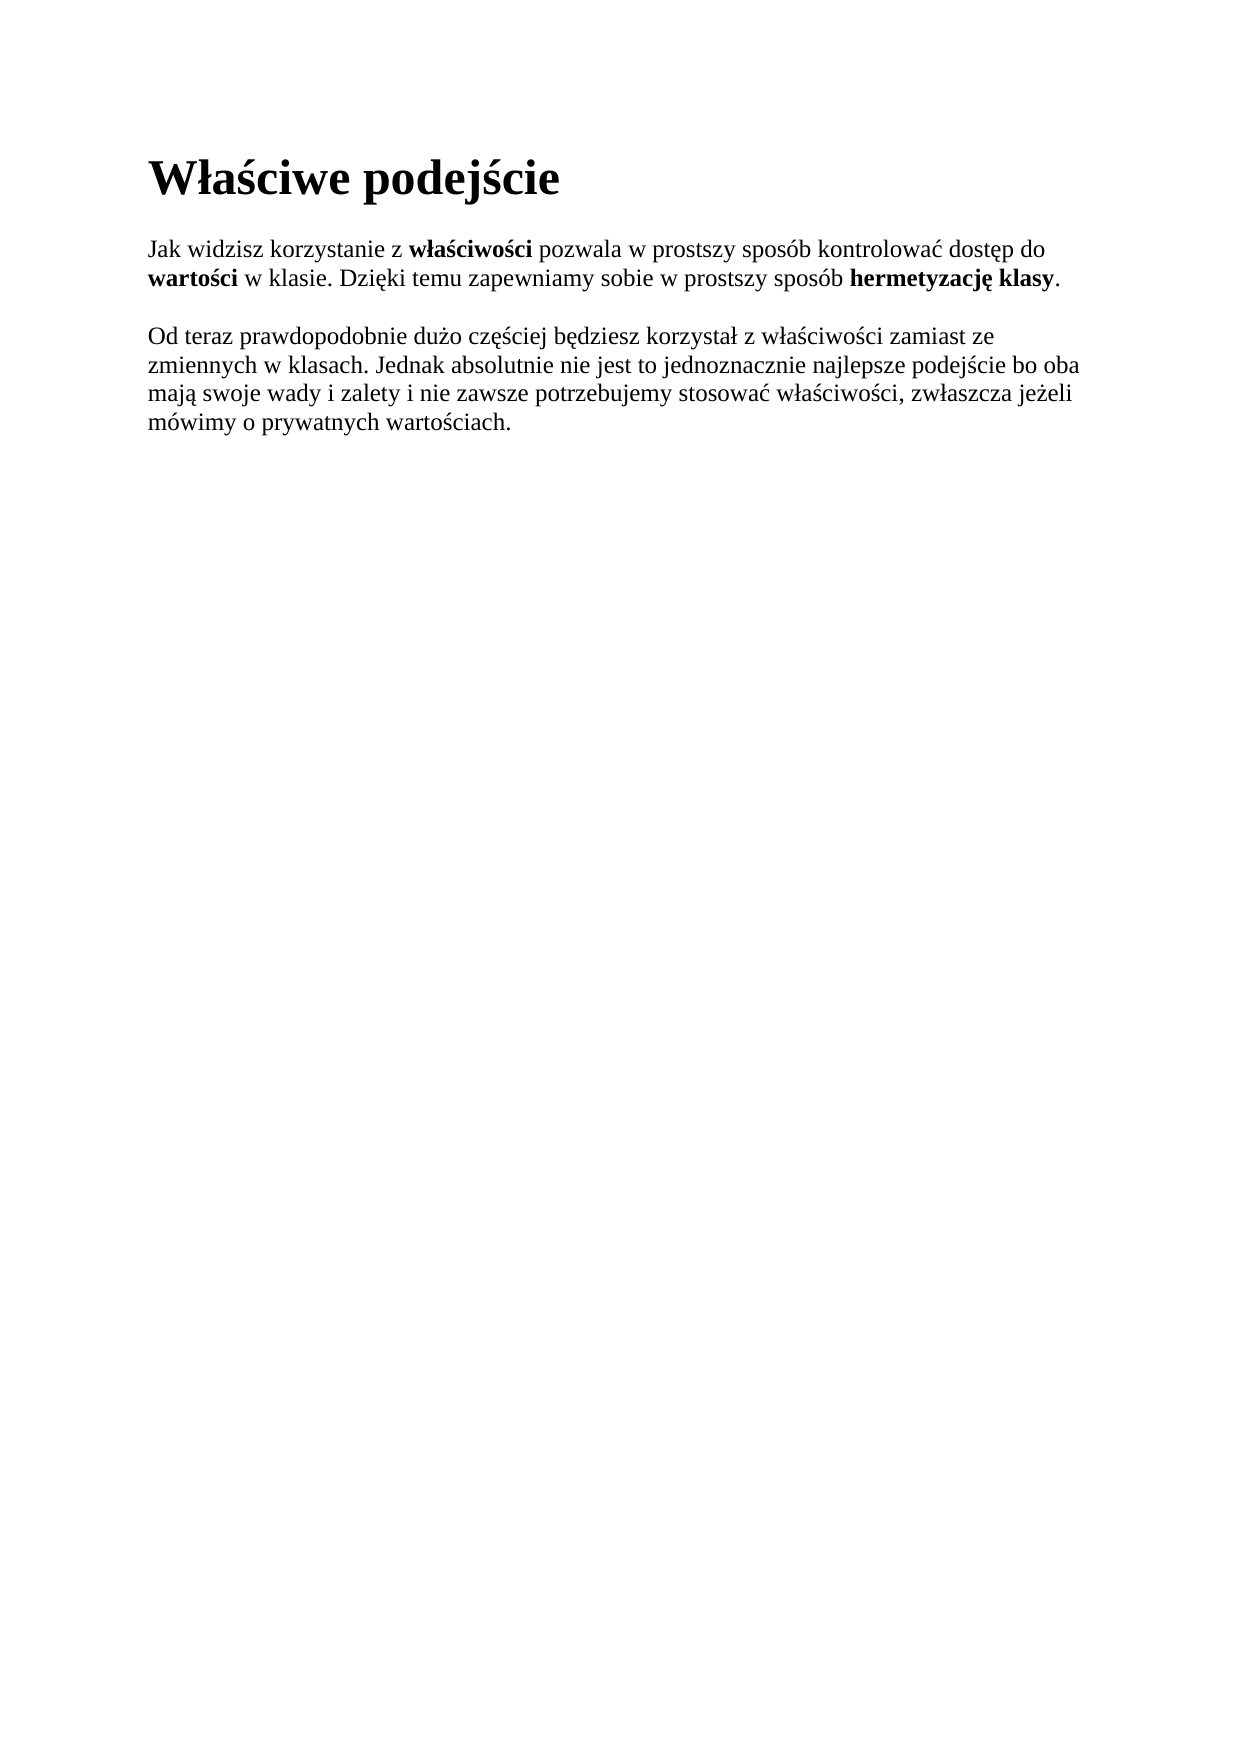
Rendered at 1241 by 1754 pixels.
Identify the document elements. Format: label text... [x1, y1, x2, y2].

text Od teraz prawdopodobnie dużo częściej będziesz korzystał z właściwości zamiast ze zmiennych w klasach. Jednak absolutnie nie jest to jednoznacznie najlepsze podejście bo oba mają swoje wady i zalety i nie zawsze potrzebujemy stosować właściwości, zwłaszcza jeżeli mówimy o prywatnych wartościach. [148, 321, 1093, 436]
text Właściwe podejście [148, 148, 1093, 205]
text Jak widzisz korzystanie z właściwości pozwala w prostszy sposób kontrolować dostęp do wartości w klasie. Dzięki temu zapewniamy sobie w prostszy sposób hermetyzację klasy. [148, 234, 1093, 292]
